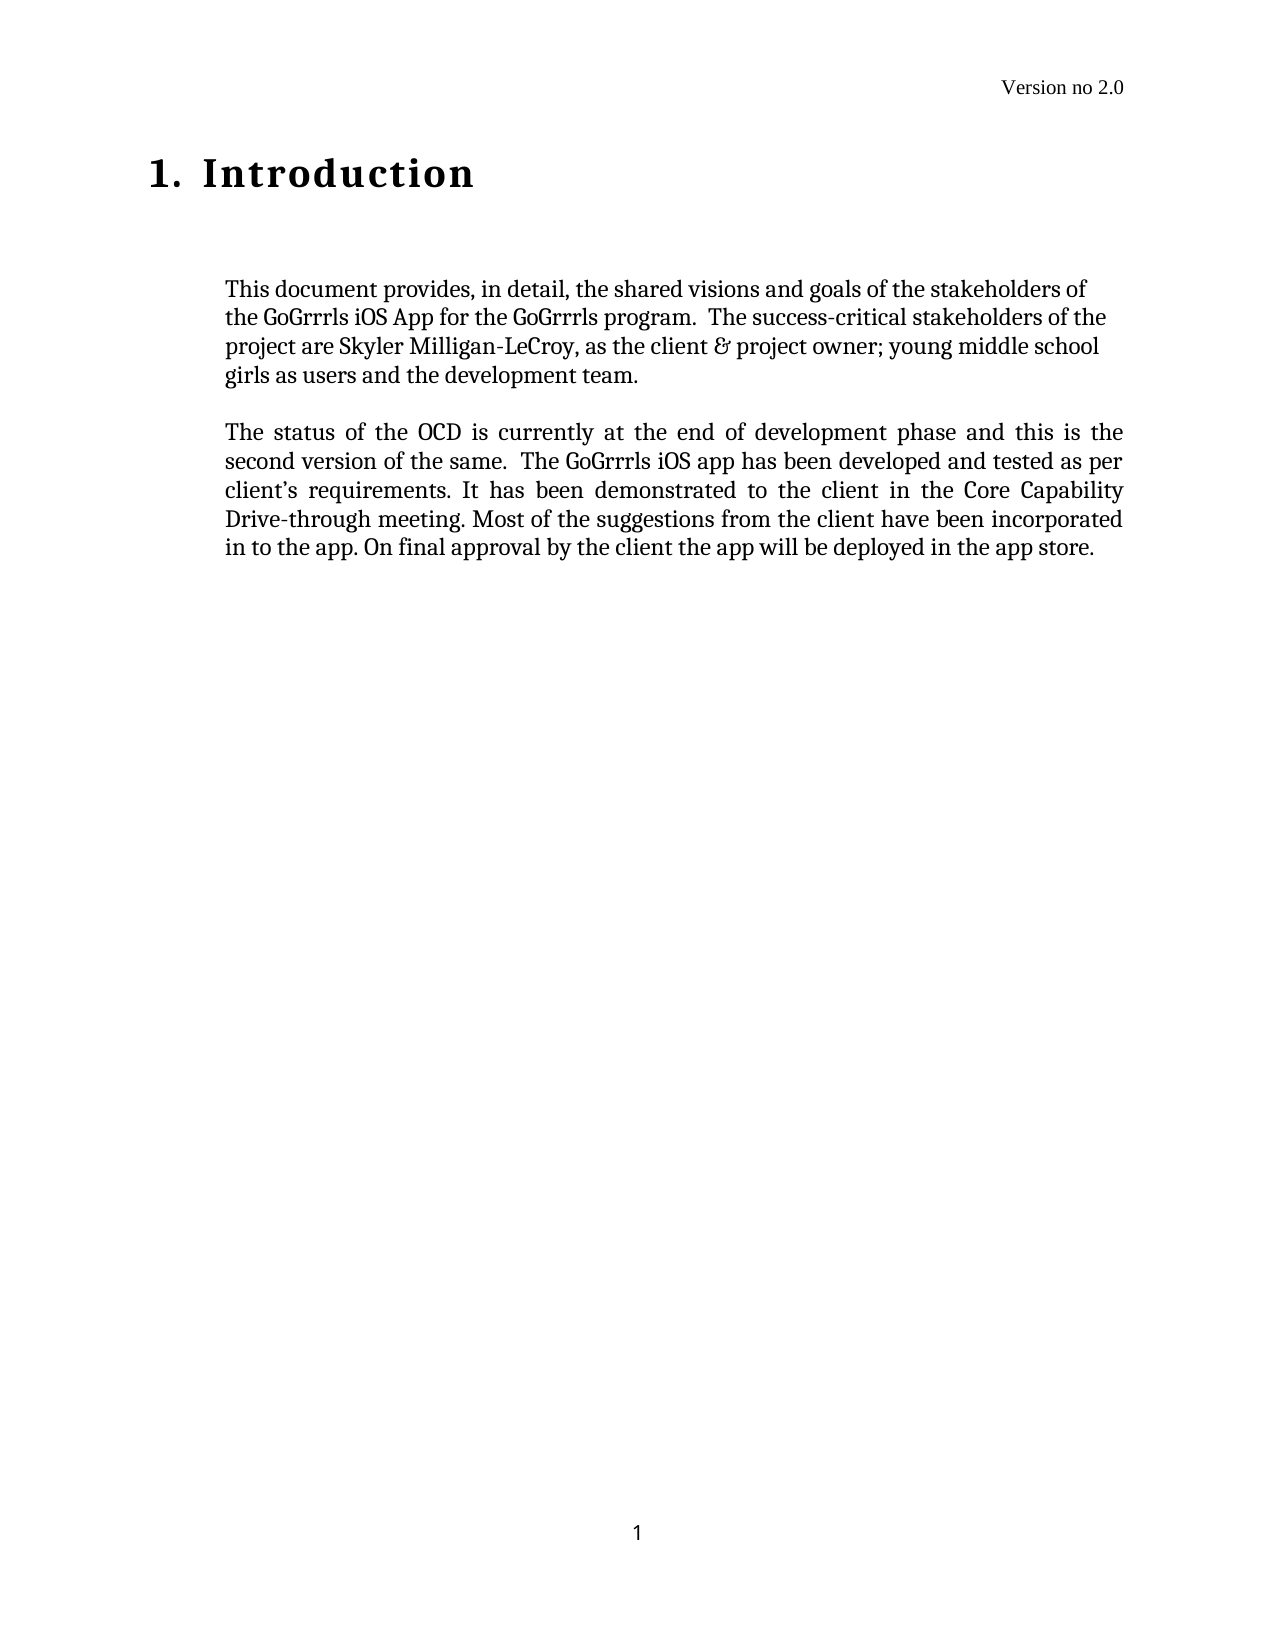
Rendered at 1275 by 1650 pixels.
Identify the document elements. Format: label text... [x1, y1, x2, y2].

subtitle Introduction [150, 150, 1125, 198]
text The status of the OCD is currently at the end of development phase and this is the second version of the same. The GoGrrrls iOS app has been developed and tested as per client’s requirements. It has been demonstrated to the client in the Core Capability Drive-through meeting. Most of the suggestions from the client have been incorporated in to the app. On final approval by the client the app will be deployed in the app store. [225, 418, 1125, 562]
text This document provides, in detail, the shared visions and goals of the stakeholders of the GoGrrrls iOS App for the GoGrrrls program. The success-critical stakeholders of the project are Skyler Milligan-LeCroy, as the client & project owner; young middle school girls as users and the development team. [225, 274, 1125, 389]
